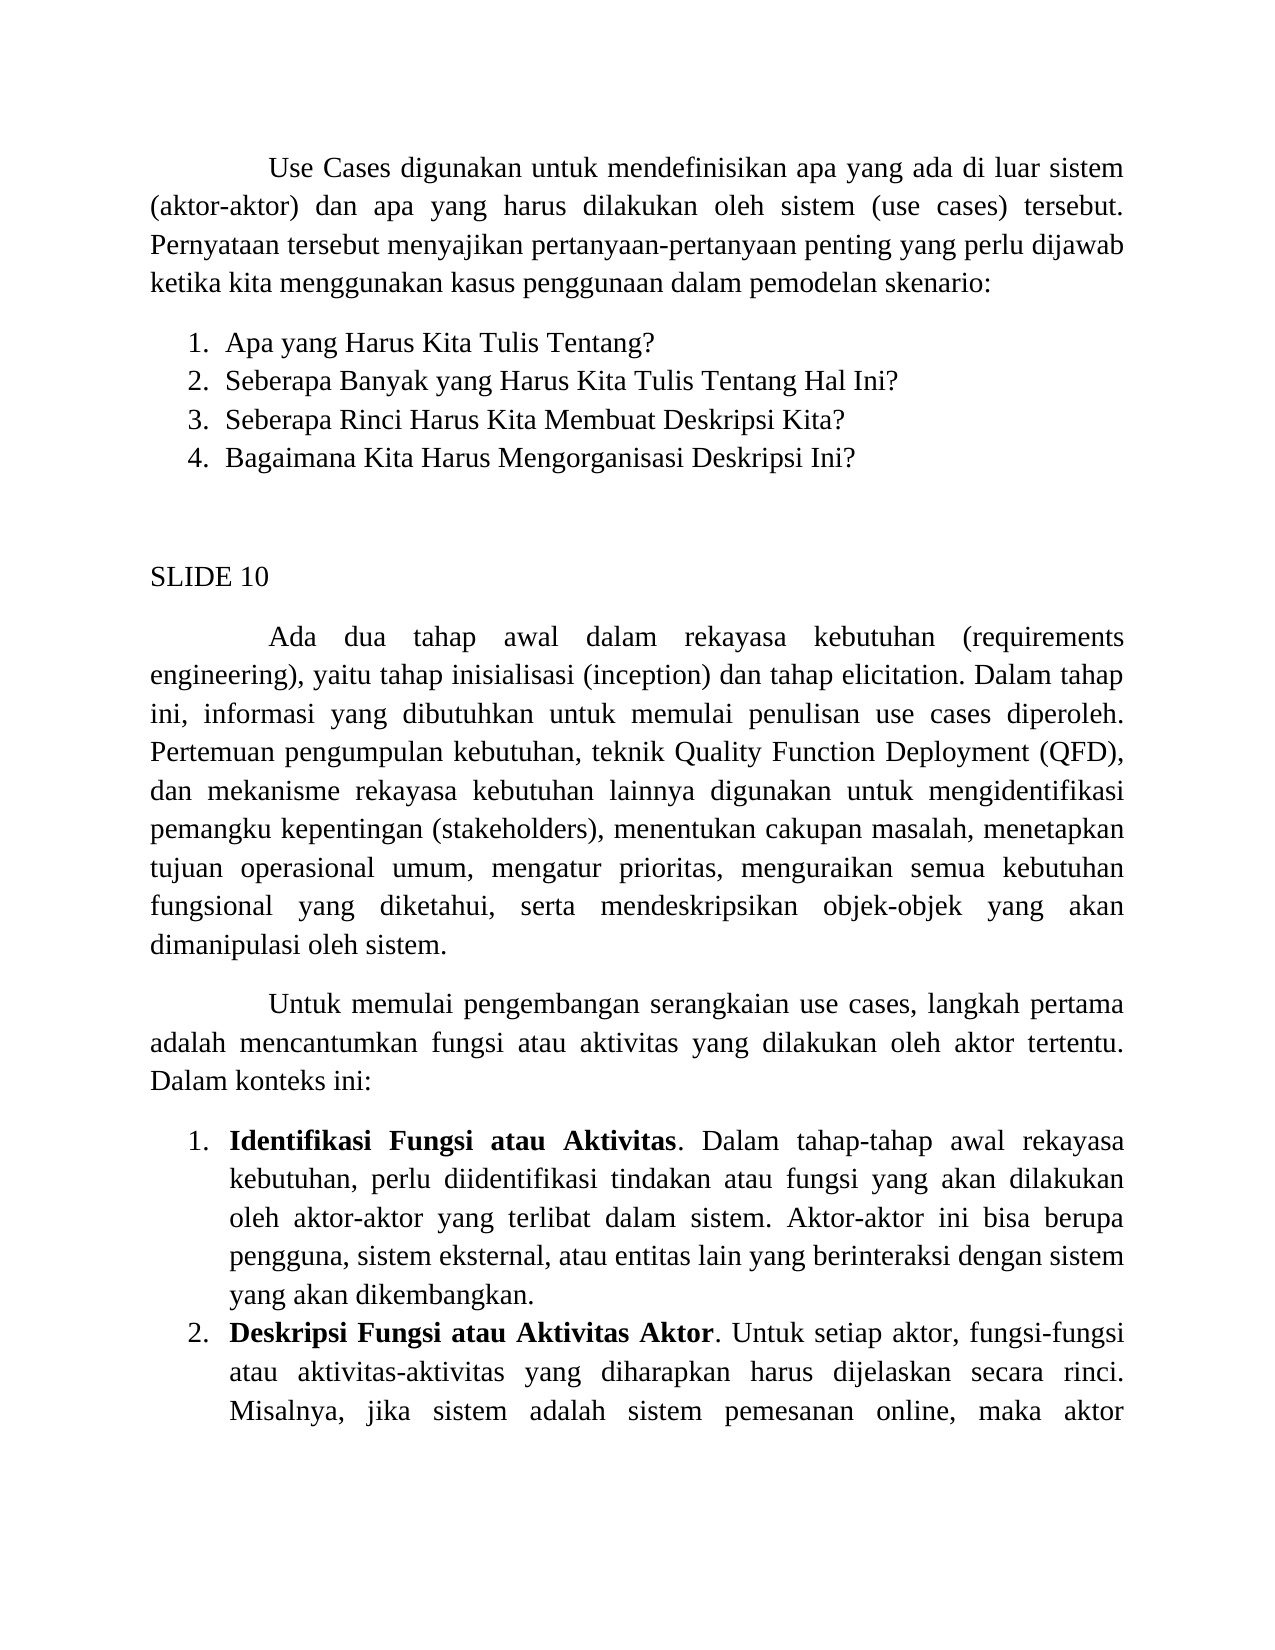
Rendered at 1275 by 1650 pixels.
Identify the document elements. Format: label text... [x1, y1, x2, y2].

list Seberapa Banyak yang Harus Kita Tulis Tentang Hal Ini? [187, 363, 1125, 397]
text SLIDE 10 [150, 559, 1125, 593]
text Ada dua tahap awal dalam rekayasa kebutuhan (requirements engineering), yaitu tahap inisialisasi (inception) dan tahap elicitation. Dalam tahap ini, informasi yang dibutuhkan untuk memulai penulisan use cases diperoleh. Pertemuan pengumpulan kebutuhan, teknik Quality Function Deployment (QFD), dan mekanisme rekayasa kebutuhan lainnya digunakan untuk mengidentifikasi pemangku kepentingan (stakeholders), menentukan cakupan masalah, menetapkan tujuan operasional umum, mengatur prioritas, menguraikan semua kebutuhan fungsional yang diketahui, serta mendeskripsikan objek-objek yang akan dimanipulasi oleh sistem. [150, 619, 1125, 961]
list Seberapa Rinci Harus Kita Membuat Deskripsi Kita? [187, 402, 1125, 436]
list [187, 1316, 1125, 1426]
text Use Cases digunakan untuk mendefinisikan apa yang ada di luar sistem (aktor-aktor) dan apa yang harus dilakukan oleh sistem (use cases) tersebut. Pernyataan tersebut menyajikan pertanyaan-pertanyaan penting yang perlu dijawab ketika kita menggunakan kasus penggunaan dalam pemodelan skenario: [150, 150, 1125, 299]
text Untuk memulai pengembangan serangkaian use cases, langkah pertama adalah mencantumkan fungsi atau aktivitas yang dilakukan oleh aktor tertentu. Dalam konteks ini: [150, 986, 1125, 1097]
list Identifikasi Fungsi atau Aktivitas. Dalam tahap-tahap awal rekayasa kebutuhan, perlu diidentifikasi tindakan atau fungsi yang akan dilakukan oleh aktor-aktor yang terlibat dalam sistem. Aktor-aktor ini bisa berupa pengguna, sistem eksternal, atau entitas lain yang berinteraksi dengan sistem yang akan dikembangkan. [187, 1123, 1125, 1311]
list Apa yang Harus Kita Tulis Tentang? [187, 325, 1125, 358]
list Bagaimana Kita Harus Mengorganisasi Deskripsi Ini? [187, 441, 1125, 474]
